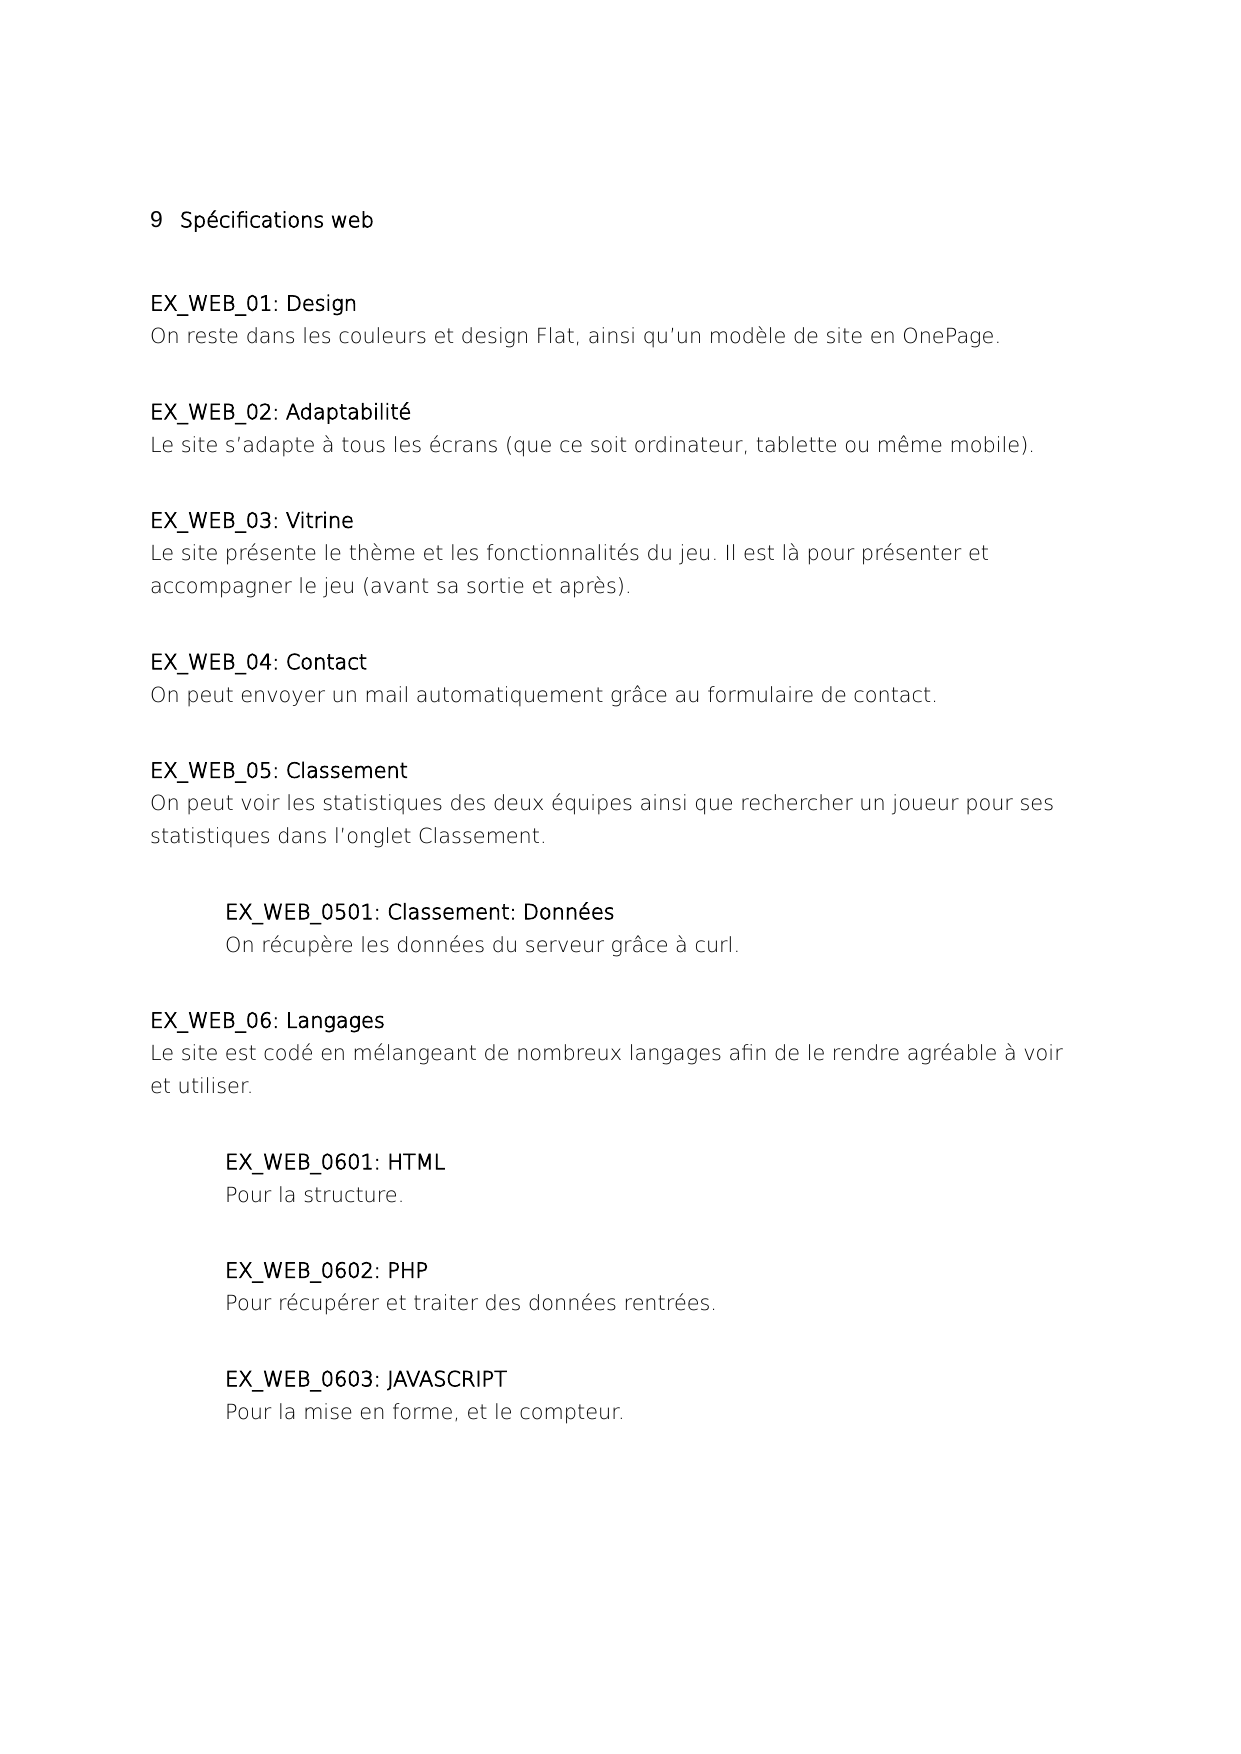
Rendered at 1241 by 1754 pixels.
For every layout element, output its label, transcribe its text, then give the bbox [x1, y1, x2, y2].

text On reste dans les couleurs et design Flat, ainsi qu’un modèle de site en OnePage. [150, 324, 1090, 348]
text EX_WEB_0603: JAVASCRIPT [150, 1367, 1090, 1391]
text EX_WEB_02: Adaptabilité [150, 400, 1090, 424]
text Pour récupérer et traiter des données rentrées. [150, 1291, 1090, 1316]
text Le site est codé en mélangeant de nombreux langages afin de le rendre agréable à voir et utiliser. [150, 1041, 1090, 1098]
list Spécifications web [150, 206, 1090, 232]
text Le site s’adapte à tous les écrans (que ce soit ordinateur, tablette ou même mobile). [150, 433, 1090, 457]
text EX_WEB_06: Langages [150, 1008, 1090, 1033]
text Pour la mise en forme, et le compteur. [150, 1400, 1090, 1460]
text EX_WEB_0501: Classement: Données [150, 900, 1090, 924]
text EX_WEB_0602: PHP [150, 1258, 1090, 1283]
text On peut voir les statistiques des deux équipes ainsi que rechercher un joueur pour ses statistiques dans l’onglet Classement. [150, 791, 1090, 848]
text On récupère les données du serveur grâce à curl. [150, 933, 1090, 957]
text EX_WEB_03: Vitrine [150, 508, 1090, 533]
text On peut envoyer un mail automatiquement grâce au formulaire de contact. [150, 683, 1090, 707]
text EX_WEB_05: Classement [150, 758, 1090, 783]
text EX_WEB_0601: HTML [150, 1150, 1090, 1174]
text EX_WEB_01: Design [150, 291, 1090, 316]
text Pour la structure. [150, 1183, 1090, 1207]
text EX_WEB_04: Contact [150, 650, 1090, 674]
text Le site présente le thème et les fonctionnalités du jeu. Il est là pour présenter et accompagner le jeu (avant sa sortie et après). [150, 541, 1090, 598]
